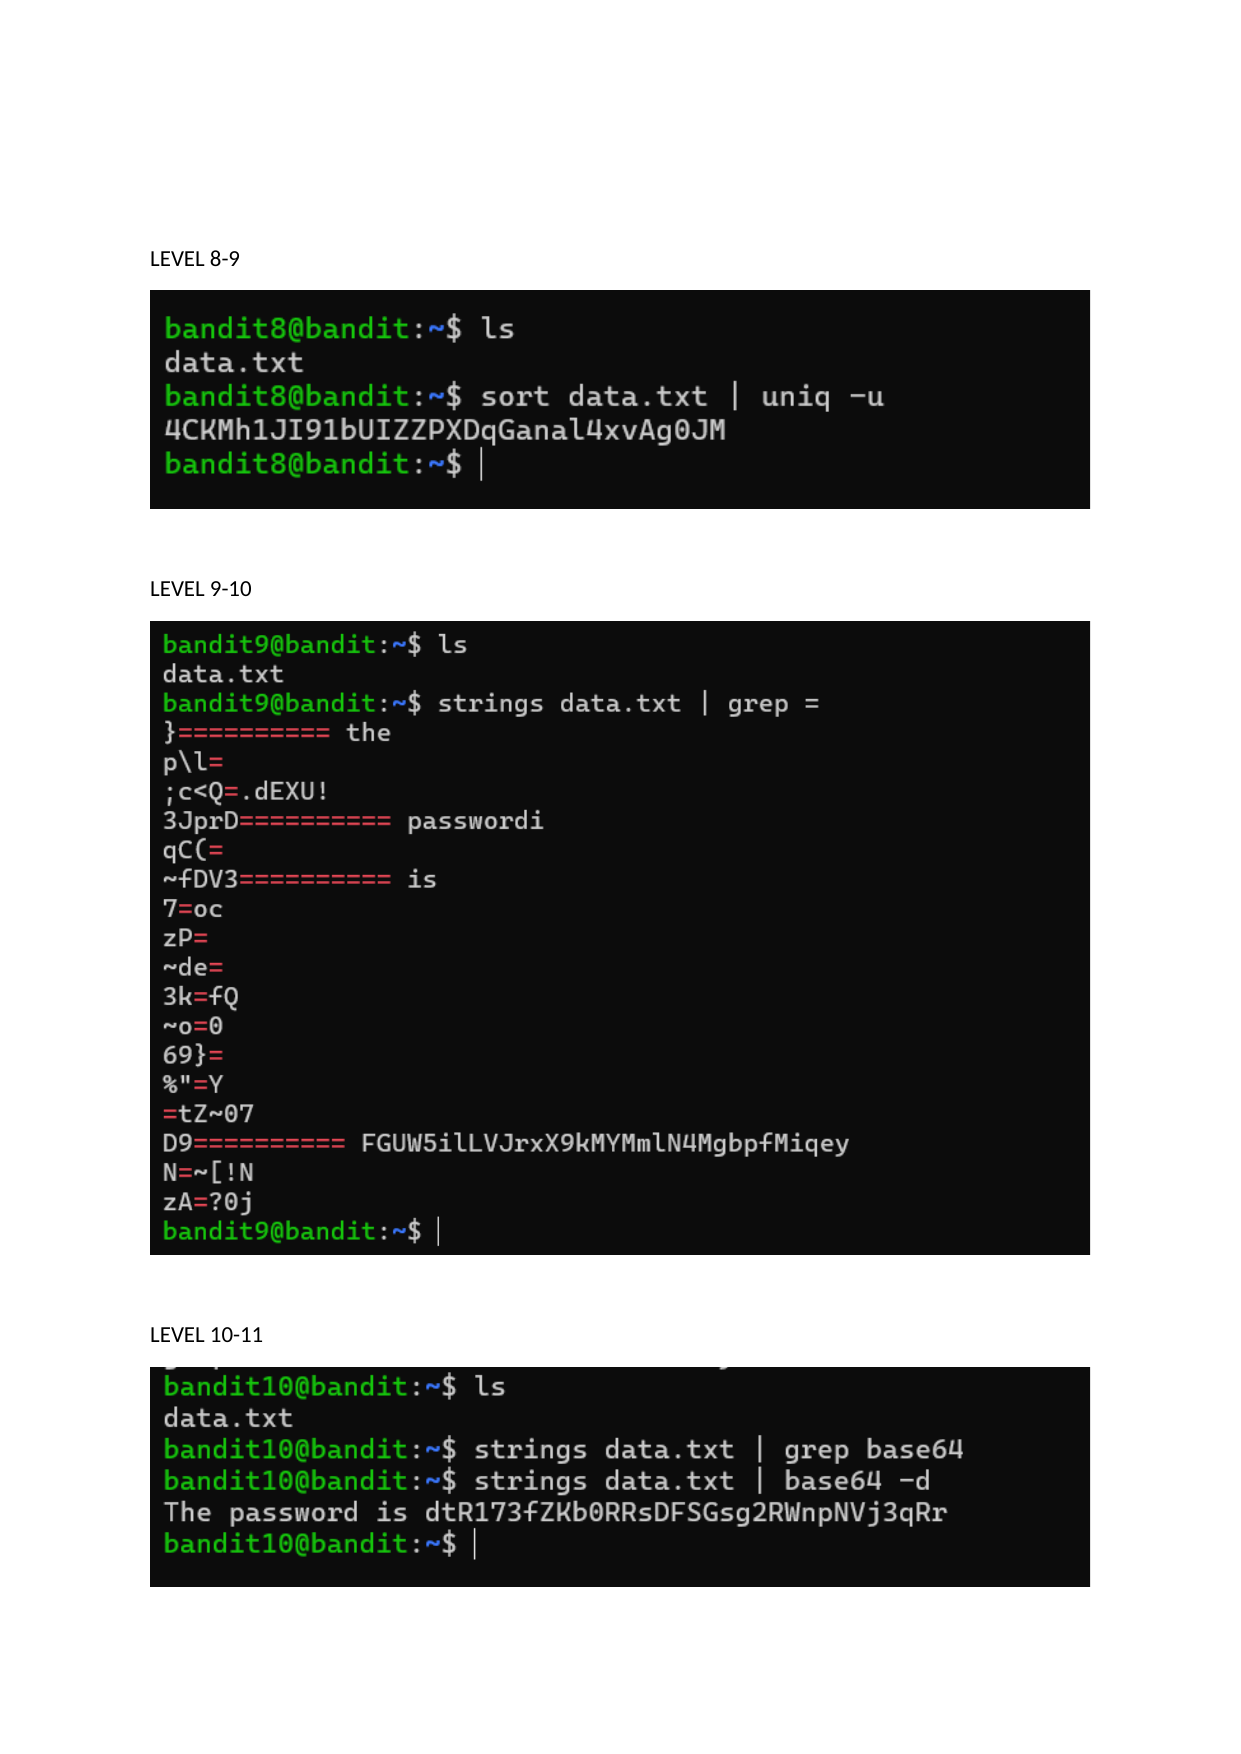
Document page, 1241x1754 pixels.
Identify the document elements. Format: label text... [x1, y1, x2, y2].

picture [150, 290, 1091, 509]
text LEVEL 9-10 [150, 574, 1090, 602]
text LEVEL 8-9 [150, 244, 1090, 272]
picture [150, 621, 1091, 1255]
text LEVEL 10-11 [150, 1320, 1090, 1348]
picture [150, 1367, 1091, 1587]
